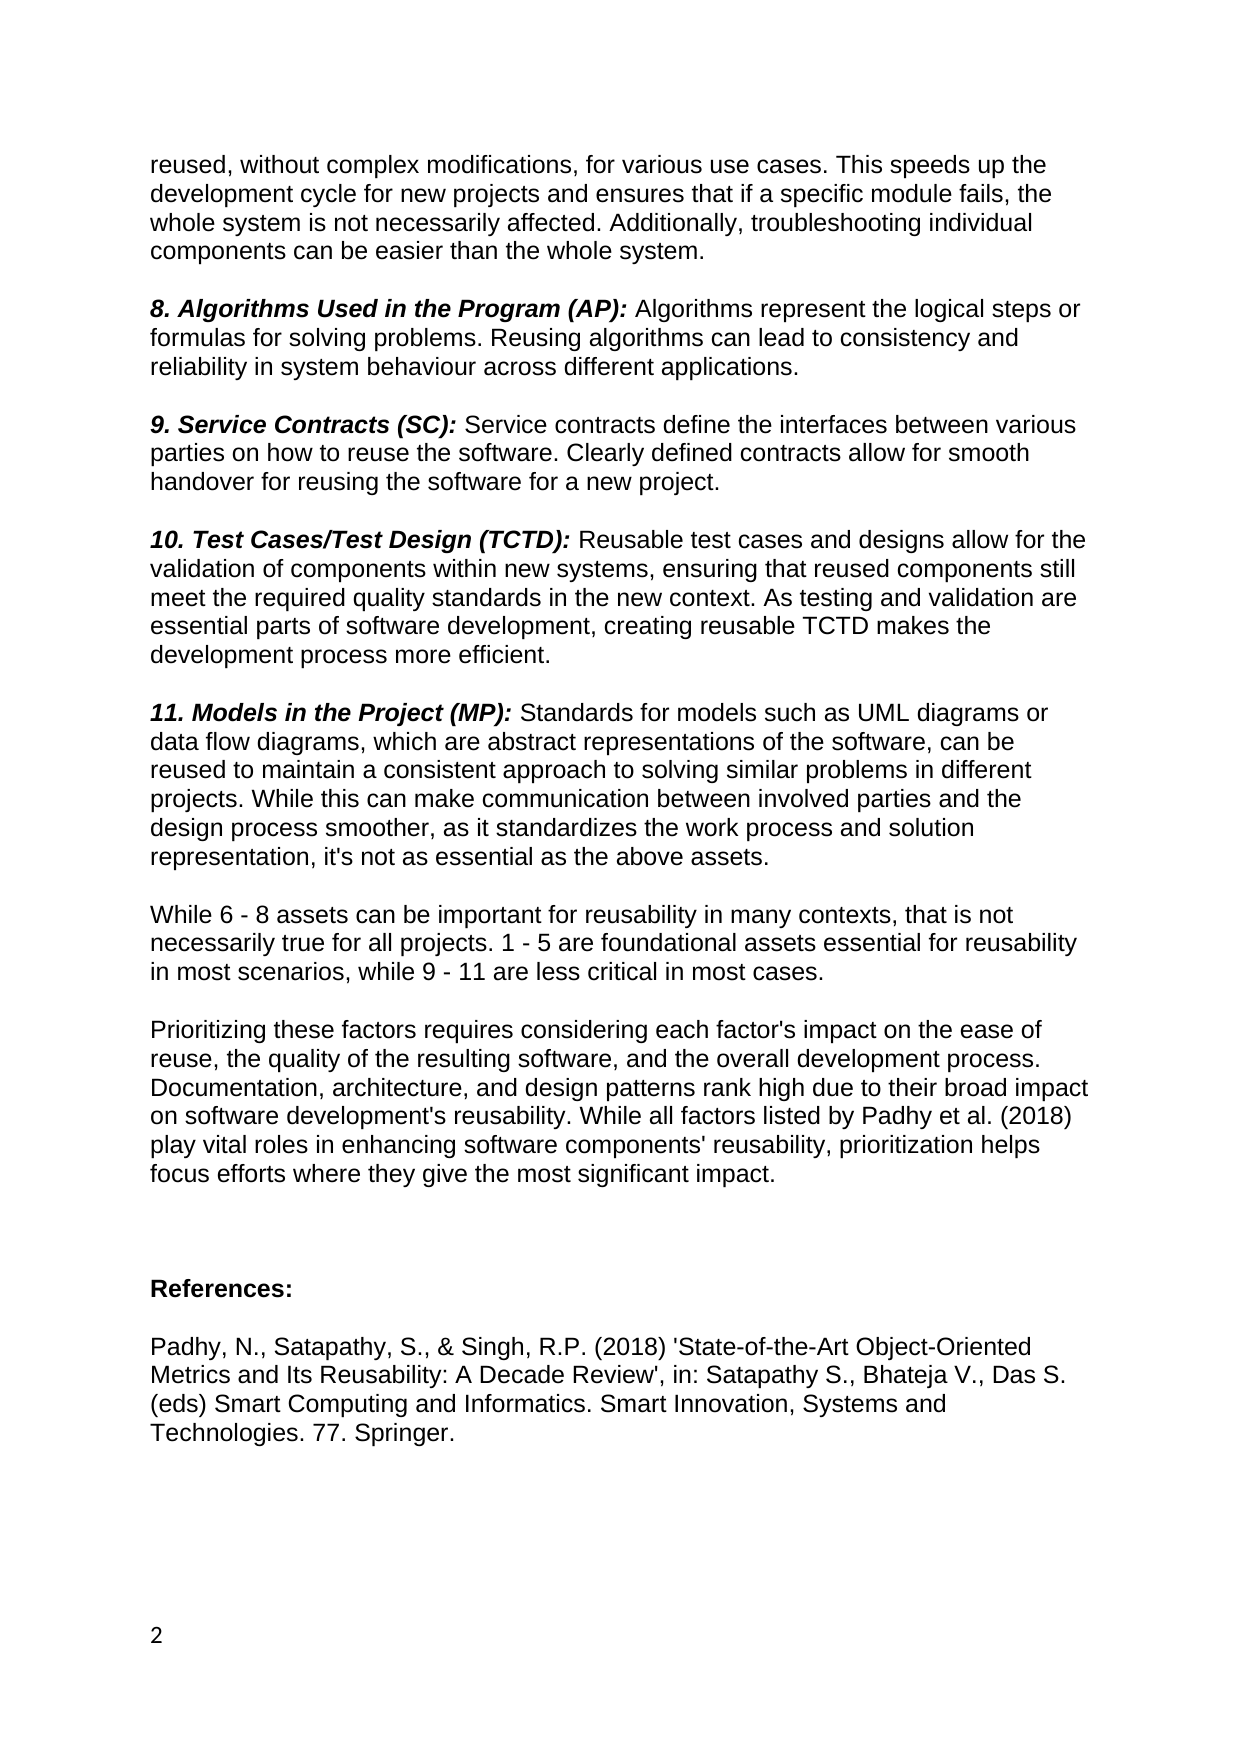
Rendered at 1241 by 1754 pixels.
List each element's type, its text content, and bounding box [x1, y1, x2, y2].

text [150, 150, 1090, 265]
text Prioritizing these factors requires considering each factor's impact on the ease of reuse, the quality of the resulting software, and the overall development process. Documentation, architecture, and design patterns rank high due to their broad impact on software development's reusability. While all factors listed by Padhy et al. (2018) play vital roles in enhancing software components' reusability, prioritization helps focus efforts where they give the most significant impact. [150, 1015, 1090, 1187]
text 11. Models in the Project (MP): Standards for models such as UML diagrams or data flow diagrams, which are abstract representations of the software, can be reused to maintain a consistent approach to solving similar problems in different projects. While this can make communication between involved parties and the design process smoother, as it standardizes the work process and solution representation, it's not as essential as the above assets. [150, 698, 1090, 870]
text References: Padhy, N., Satapathy, S., & Singh, R.P. (2018) 'State-of-the-Art Object-Oriented Metrics and Its Reusability: A Decade Review', in: Satapathy S., Bhateja V., Das S. (eds) Smart Computing and Informatics. Smart Innovation, Systems and Technologies. 77. Springer. [150, 1217, 1090, 1447]
text 9. Service Contracts (SC): Service contracts define the interfaces between various parties on how to reuse the software. Clearly defined contracts allow for smooth handover for reusing the software for a new project. [150, 409, 1090, 496]
text 8. Algorithms Used in the Program (AP): Algorithms represent the logical steps or formulas for solving problems. Reusing algorithms can lead to consistency and reliability in system behaviour across different applications. [150, 294, 1090, 380]
text While 6 - 8 assets can be important for reusability in many contexts, that is not necessarily true for all projects. 1 - 5 are foundational assets essential for reusability in most scenarios, while 9 - 11 are less critical in most cases. [150, 899, 1090, 986]
text 10. Test Cases/Test Design (TCTD): Reusable test cases and designs allow for the validation of components within new systems, ensuring that reused components still meet the required quality standards in the new context. As testing and validation are essential parts of software development, creating reusable TCTD makes the development process more efficient. [150, 525, 1090, 669]
